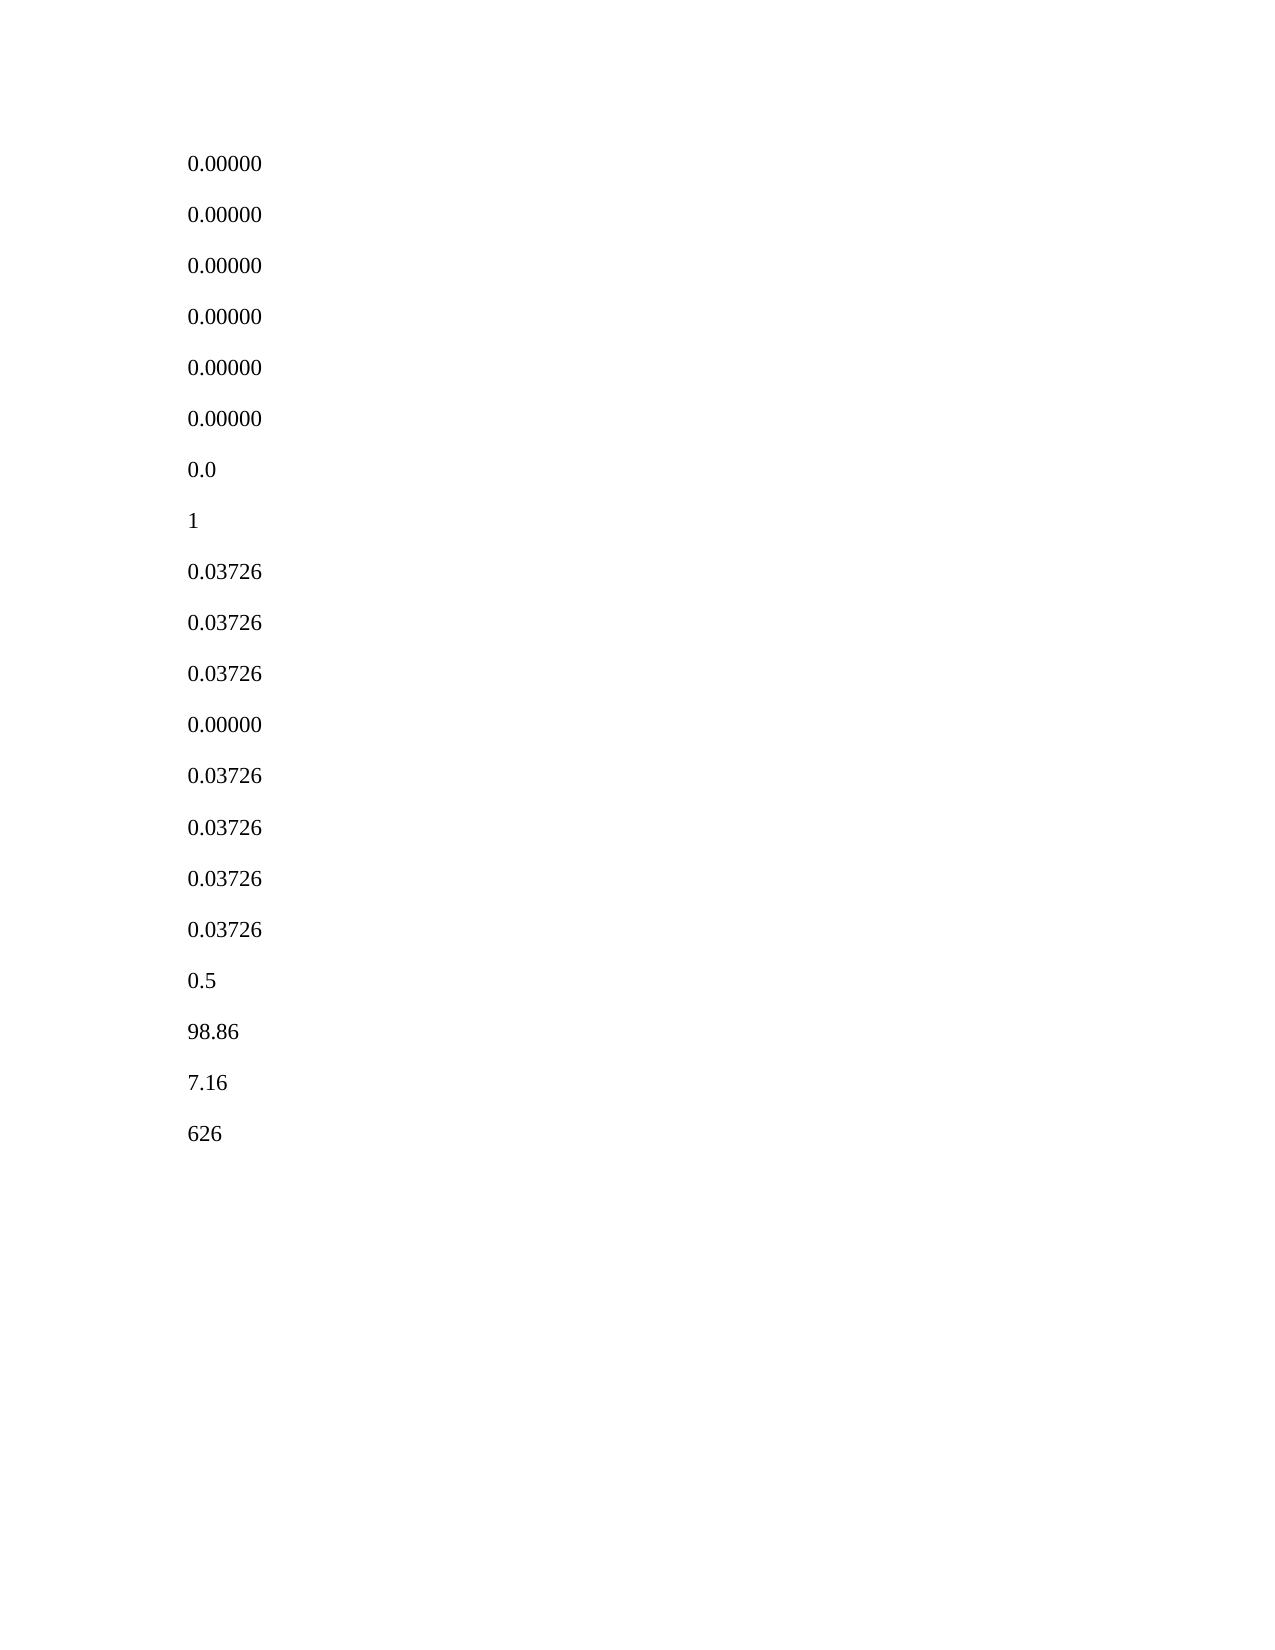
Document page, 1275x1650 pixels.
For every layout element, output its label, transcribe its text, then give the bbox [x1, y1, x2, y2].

table_cell 0.00000 [176, 252, 1076, 303]
table_cell 0.00000 [176, 303, 1076, 354]
table_cell 0.5 [176, 967, 1076, 1018]
table_cell 0.00000 [176, 201, 1076, 252]
table_cell 0.03726 [176, 814, 1076, 864]
table_cell 0.03726 [176, 660, 1076, 711]
table_cell 0.00000 [176, 150, 1076, 201]
table_cell 626 [176, 1120, 1076, 1171]
table_cell 0.03726 [176, 763, 1076, 813]
table_cell 0.03726 [176, 916, 1076, 967]
table_cell 0.00000 [176, 354, 1076, 405]
table_cell 0.03726 [176, 865, 1076, 916]
table_cell 7.16 [176, 1069, 1076, 1120]
table_cell 0.03726 [176, 609, 1076, 660]
table_cell 0.00000 [176, 405, 1076, 456]
table_cell 1 [176, 507, 1076, 558]
table_cell 0.0 [176, 456, 1076, 507]
table_cell 0.00000 [176, 711, 1076, 762]
table_cell 0.03726 [176, 558, 1076, 609]
table_cell 98.86 [176, 1018, 1076, 1069]
